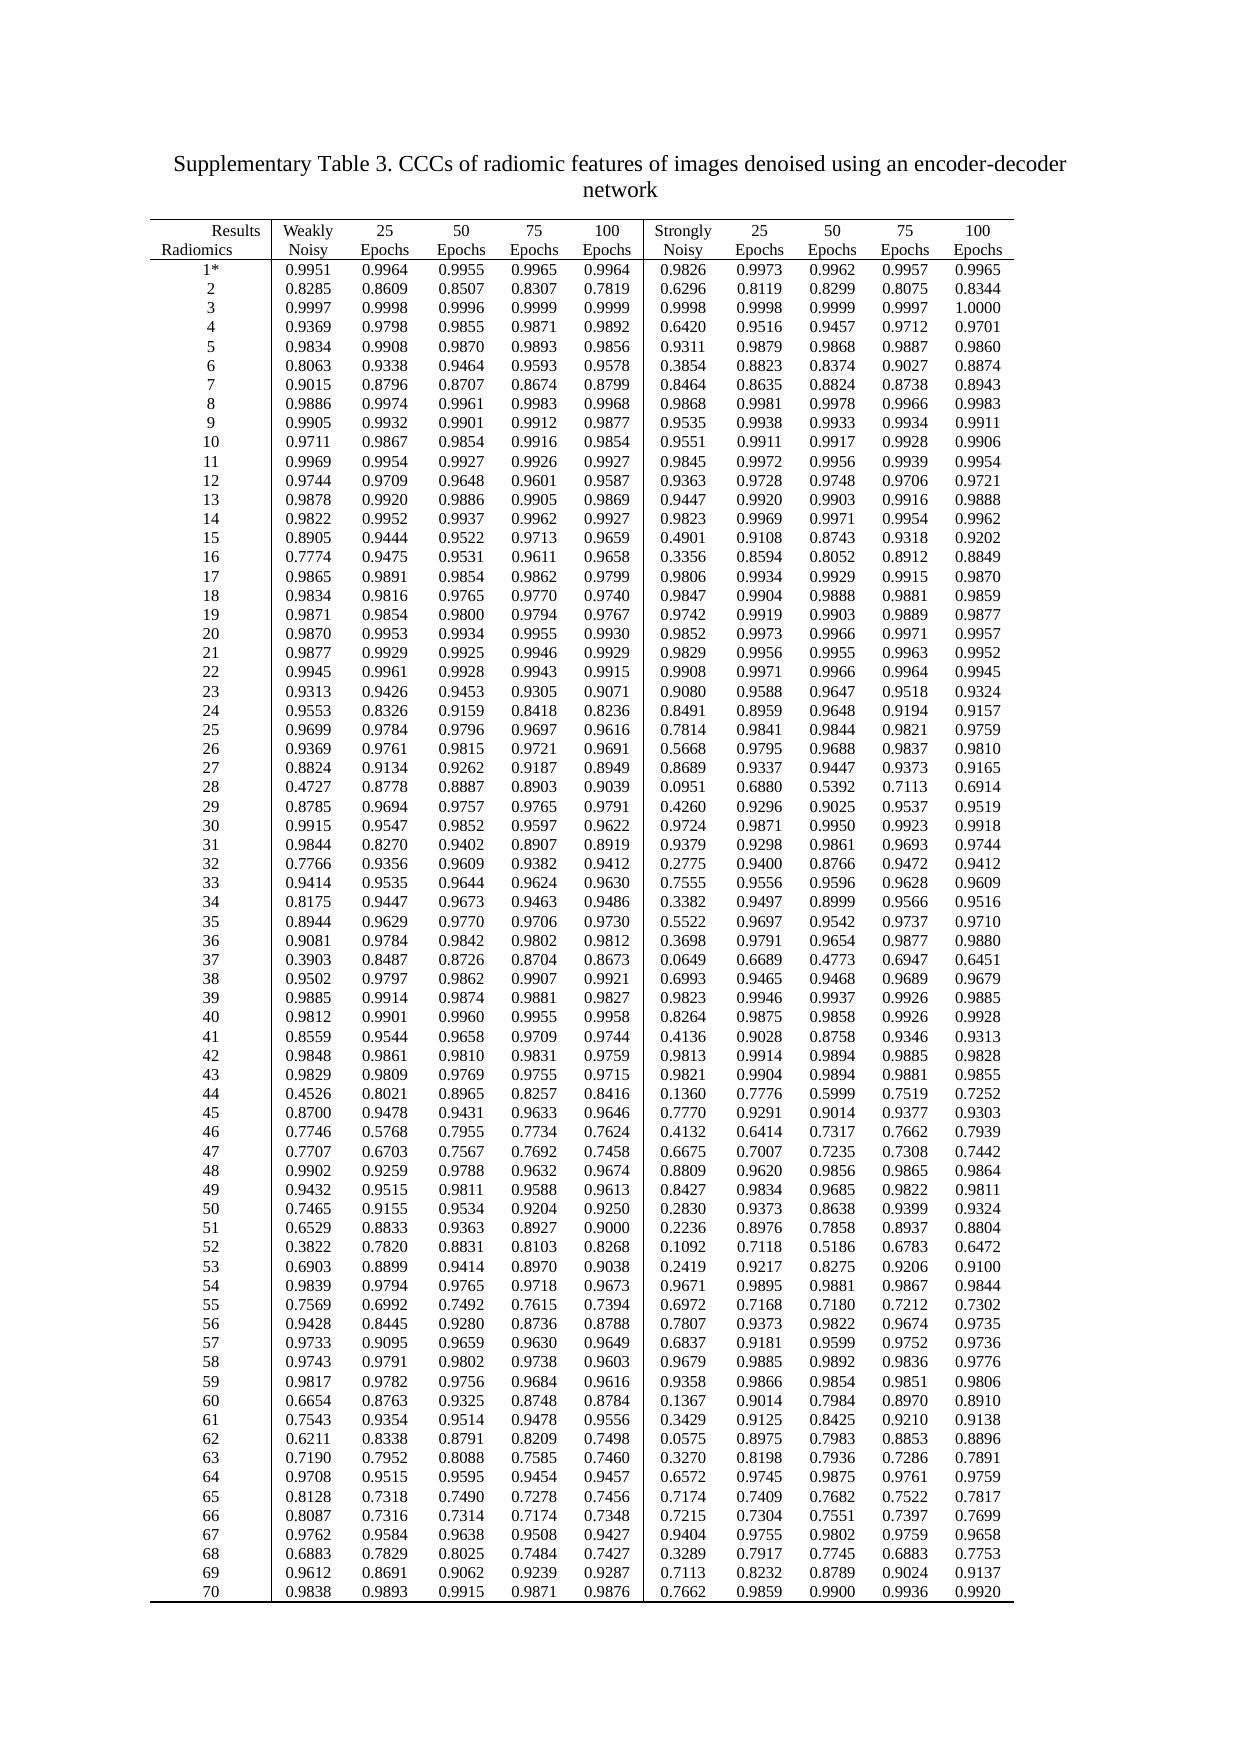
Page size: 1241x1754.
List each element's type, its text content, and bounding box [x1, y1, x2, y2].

table_cell 0.9854 [345, 605, 425, 624]
table_cell 0.9649 [570, 1333, 643, 1352]
table_cell 64 [150, 1467, 271, 1486]
table_cell 0.9852 [425, 816, 497, 835]
table_cell 0.8673 [570, 950, 643, 969]
table_cell 0.9671 [644, 1276, 723, 1295]
table_cell 0.9926 [869, 988, 941, 1007]
table_header 50 Epochs [796, 220, 868, 259]
table_cell 0.9901 [345, 1007, 425, 1026]
table_cell 0.8638 [796, 1199, 868, 1218]
table_cell 0.8052 [796, 547, 868, 566]
table_cell 57 [150, 1333, 271, 1352]
table_cell 0.9895 [723, 1276, 796, 1295]
table_cell 0.9735 [941, 1314, 1014, 1333]
table_cell 0.9715 [570, 1065, 643, 1084]
table_cell 0.8119 [723, 279, 796, 298]
table_cell 0.3854 [644, 356, 723, 375]
table_cell 0.9914 [723, 1046, 796, 1065]
table_cell 0.9095 [345, 1333, 425, 1352]
table_cell 0.9802 [498, 931, 570, 950]
table_cell 0.9782 [345, 1371, 425, 1391]
table_cell 56 [150, 1314, 271, 1333]
table_cell 0.9900 [796, 1582, 868, 1601]
table_cell 0.9842 [425, 931, 497, 950]
table_cell 0.8445 [345, 1314, 425, 1333]
table_header 25 Epochs [723, 220, 796, 259]
table_cell 0.7567 [425, 1141, 497, 1161]
table_cell 46 [150, 1122, 271, 1141]
table_cell 0.9893 [345, 1582, 425, 1601]
table_cell 0.9905 [498, 490, 570, 509]
table_cell 0.7955 [425, 1122, 497, 1141]
table_cell 0.8425 [796, 1410, 868, 1429]
table_cell 0.9612 [272, 1563, 345, 1582]
table_cell 0.9971 [723, 662, 796, 681]
table_cell 0.7699 [941, 1506, 1014, 1525]
table_cell 0.9108 [723, 528, 796, 547]
table_cell 0.9955 [498, 624, 570, 643]
table_cell 0.9971 [869, 624, 941, 643]
table_cell 0.8487 [345, 950, 425, 969]
table_cell 0.9721 [941, 471, 1014, 490]
table_cell 0.9934 [425, 624, 497, 643]
table_cell 0.9377 [869, 1103, 941, 1122]
table_cell 0.9844 [941, 1276, 1014, 1295]
table_cell 0.9733 [272, 1333, 345, 1352]
table_cell 0.9691 [570, 739, 643, 758]
table_cell 0.9881 [796, 1276, 868, 1295]
table_cell 0.9946 [723, 988, 796, 1007]
table_cell 0.9834 [723, 1180, 796, 1199]
table_cell 0.9904 [723, 1065, 796, 1084]
table_cell 0.9946 [498, 643, 570, 662]
table_cell 0.9881 [498, 988, 570, 1007]
table_cell 0.8809 [644, 1161, 723, 1180]
table_cell 43 [150, 1065, 271, 1084]
table_cell 0.9875 [723, 1007, 796, 1026]
table_cell 0.9776 [941, 1352, 1014, 1371]
table_cell 0.9648 [425, 471, 497, 490]
table_cell 0.8075 [869, 279, 941, 298]
table_cell 0.9954 [941, 451, 1014, 471]
table_cell 0.6883 [869, 1544, 941, 1563]
table_cell 0.8299 [796, 279, 868, 298]
table_cell 11 [150, 451, 271, 471]
table_cell 0.9515 [345, 1180, 425, 1199]
table_cell 7 [150, 375, 271, 394]
table_cell 0.9759 [869, 1525, 941, 1544]
table_cell 0.8831 [425, 1237, 497, 1256]
table_cell 0.9906 [941, 432, 1014, 451]
table_cell 0.9601 [498, 471, 570, 490]
table_cell 16 [150, 547, 271, 566]
table_cell 14 [150, 509, 271, 528]
table_cell 6 [150, 356, 271, 375]
table_cell 0.9964 [345, 260, 425, 279]
table_cell 0.9859 [723, 1582, 796, 1601]
table_cell 0.8758 [796, 1026, 868, 1046]
table_cell 0.9679 [941, 969, 1014, 988]
table_cell 68 [150, 1544, 271, 1563]
table_cell 0.9770 [498, 586, 570, 605]
table_cell 0.9025 [796, 796, 868, 816]
table_cell 0.9736 [941, 1333, 1014, 1352]
table_cell 0.9744 [272, 471, 345, 490]
table_cell 25 [150, 720, 271, 739]
table_cell 0.5999 [796, 1084, 868, 1103]
table_cell 0.7456 [570, 1486, 643, 1506]
table_cell 0.9945 [272, 662, 345, 681]
table_cell 0.8833 [345, 1218, 425, 1237]
table_cell 0.9502 [272, 969, 345, 988]
table_cell 0.7492 [425, 1295, 497, 1314]
table_cell 0.8896 [941, 1429, 1014, 1448]
table_cell 0.8823 [723, 356, 796, 375]
table_cell 0.9701 [941, 317, 1014, 336]
table_cell 0.6947 [869, 950, 941, 969]
table_cell 0.9324 [941, 681, 1014, 701]
table_cell 0.8491 [644, 701, 723, 720]
table_cell 0.8965 [425, 1084, 497, 1103]
table_cell 0.9881 [869, 586, 941, 605]
table_cell 0.9616 [570, 720, 643, 739]
table_cell 0.4136 [644, 1026, 723, 1046]
table_cell 0.9478 [345, 1103, 425, 1122]
table_cell 2 [150, 279, 271, 298]
table_cell 0.9983 [498, 394, 570, 413]
table_header Results Radiomics [150, 220, 271, 259]
table_cell 0.7427 [570, 1544, 643, 1563]
table_cell 53 [150, 1256, 271, 1276]
table_cell 0.9974 [345, 394, 425, 413]
table_cell 0.9933 [796, 413, 868, 432]
table_cell 0.9885 [869, 1046, 941, 1065]
table_cell 4 [150, 317, 271, 336]
table_cell 0.7252 [941, 1084, 1014, 1103]
table_cell 0.9817 [272, 1371, 345, 1391]
table_cell 0.9962 [498, 509, 570, 528]
table_cell 0.9515 [345, 1467, 425, 1486]
table_cell 0.9823 [644, 509, 723, 528]
table_cell 0.9431 [425, 1103, 497, 1122]
table_cell 0.9955 [498, 1007, 570, 1026]
table_cell 0.7490 [425, 1486, 497, 1506]
table_cell 0.9404 [644, 1525, 723, 1544]
table_cell 0.9737 [869, 911, 941, 931]
table_cell 0.8307 [498, 279, 570, 298]
table_cell 0.9888 [796, 586, 868, 605]
table_cell 0.8943 [941, 375, 1014, 394]
table_cell 0.8824 [272, 758, 345, 777]
table_cell 0.8738 [869, 375, 941, 394]
table_cell 0.7212 [869, 1295, 941, 1314]
table_cell 0.8691 [345, 1563, 425, 1582]
table_cell 0.9382 [498, 854, 570, 873]
table_cell 0.8853 [869, 1429, 941, 1448]
table_cell 0.7917 [723, 1544, 796, 1563]
table_cell 0.9889 [869, 605, 941, 624]
table_cell 0.9978 [796, 394, 868, 413]
table_cell 0.9472 [869, 854, 941, 873]
table_cell 49 [150, 1180, 271, 1199]
table_cell 0.9998 [345, 298, 425, 317]
table_cell 0.9844 [272, 835, 345, 854]
table_cell 0.9426 [345, 681, 425, 701]
table_cell 58 [150, 1352, 271, 1371]
table_cell 0.9926 [498, 451, 570, 471]
table_cell 0.9027 [869, 356, 941, 375]
table_cell 0.9964 [570, 260, 643, 279]
table_cell 0.8970 [869, 1391, 941, 1410]
table_cell 0.9856 [796, 1161, 868, 1180]
table_cell 0.9854 [425, 432, 497, 451]
table_cell 0.9894 [796, 1046, 868, 1065]
table_cell 0.9081 [272, 931, 345, 950]
table_cell 0.9447 [796, 758, 868, 777]
table_cell 0.9551 [644, 432, 723, 451]
table_cell 0.9915 [869, 566, 941, 586]
table_cell 0.9829 [272, 1065, 345, 1084]
table_cell 0.9658 [425, 1026, 497, 1046]
table_cell 0.7770 [644, 1103, 723, 1122]
table_cell 50 [150, 1199, 271, 1218]
table_cell 0.9588 [723, 681, 796, 701]
table_cell 0.9718 [498, 1276, 570, 1295]
table_cell 0.7460 [570, 1448, 643, 1467]
table_cell 0.9888 [941, 490, 1014, 509]
table_cell 0.9937 [796, 988, 868, 1007]
table_cell 0.7394 [570, 1295, 643, 1314]
table_header 50 Epochs [425, 220, 497, 259]
table_cell 0.9588 [498, 1180, 570, 1199]
table_cell 0.9854 [570, 432, 643, 451]
table_cell 0.9915 [570, 662, 643, 681]
table_cell 0.9903 [796, 490, 868, 509]
table_cell 0.9157 [941, 701, 1014, 720]
table_cell 0.8743 [796, 528, 868, 547]
table_cell 0.9831 [498, 1046, 570, 1065]
table_cell 0.9973 [723, 260, 796, 279]
table_cell 0.9920 [345, 490, 425, 509]
table_cell 0.8344 [941, 279, 1014, 298]
table_cell 0.9730 [570, 911, 643, 931]
table_cell 0.9597 [498, 816, 570, 835]
table_cell 0.9981 [723, 394, 796, 413]
table_cell 0.9845 [644, 451, 723, 471]
table_cell 0.9673 [425, 892, 497, 911]
table_cell 0.8944 [272, 911, 345, 931]
table_cell 0.9542 [796, 911, 868, 931]
table_cell 0.9957 [869, 260, 941, 279]
table_cell 0.9761 [345, 739, 425, 758]
table_cell 0.9902 [272, 1161, 345, 1180]
table_cell 0.9632 [498, 1161, 570, 1180]
table_cell 0.6654 [272, 1391, 345, 1410]
table_cell 0.9901 [425, 413, 497, 432]
table_cell 0.9862 [498, 566, 570, 586]
table_cell 0.9744 [570, 1026, 643, 1046]
table_cell 0.8736 [498, 1314, 570, 1333]
table_cell 0.7316 [345, 1506, 425, 1525]
table_cell 0.9457 [570, 1467, 643, 1486]
table_cell 0.9918 [941, 816, 1014, 835]
table_cell 0.9358 [644, 1371, 723, 1391]
table_cell 0.7858 [796, 1218, 868, 1237]
table_cell 0.7180 [796, 1295, 868, 1314]
table_cell 0.9926 [869, 1007, 941, 1026]
table_cell 9 [150, 413, 271, 432]
table_cell 0.1092 [644, 1237, 723, 1256]
table_cell 5 [150, 336, 271, 356]
table_cell 0.7984 [796, 1391, 868, 1410]
table_cell 0.8268 [570, 1237, 643, 1256]
table_header 75 Epochs [869, 220, 941, 259]
table_cell 0.9886 [425, 490, 497, 509]
table_cell 0.9706 [869, 471, 941, 490]
table_cell 0.9934 [869, 413, 941, 432]
table_cell 0.9630 [570, 873, 643, 892]
table_cell 0.9697 [723, 911, 796, 931]
table_cell 0.9893 [498, 336, 570, 356]
table_cell 0.9955 [425, 260, 497, 279]
table_cell 0.9938 [723, 413, 796, 432]
table_cell 0.9969 [272, 451, 345, 471]
table_cell 0.8416 [570, 1084, 643, 1103]
table_cell 0.7519 [869, 1084, 941, 1103]
table_cell 0.7409 [723, 1486, 796, 1506]
table_cell 0.9929 [570, 643, 643, 662]
table_cell 0.8257 [498, 1084, 570, 1103]
table_cell 0.9867 [345, 432, 425, 451]
table_cell 0.7745 [796, 1544, 868, 1563]
table_cell 0.9535 [644, 413, 723, 432]
table_cell 0.9318 [869, 528, 941, 547]
table_cell 0.9239 [498, 1563, 570, 1582]
table_cell 0.9373 [869, 758, 941, 777]
table_cell 0.9908 [644, 662, 723, 681]
table_cell 0.8919 [570, 835, 643, 854]
table_cell 0.9812 [272, 1007, 345, 1026]
table_cell 0.9862 [425, 969, 497, 988]
table_cell 0.9827 [570, 988, 643, 1007]
table_cell 0.9794 [345, 1276, 425, 1295]
table_cell 0.7817 [941, 1486, 1014, 1506]
table_cell 32 [150, 854, 271, 873]
table_cell 0.9595 [425, 1467, 497, 1486]
table_cell 0.9877 [941, 605, 1014, 624]
table_cell 0.9930 [570, 624, 643, 643]
table_header 100 Epochs [570, 220, 643, 259]
table_cell 0.8270 [345, 835, 425, 854]
table_cell 0.9929 [345, 643, 425, 662]
table_cell 0.6783 [869, 1237, 941, 1256]
table_cell 0.7774 [272, 547, 345, 566]
table_cell 0.9311 [644, 336, 723, 356]
table_cell 0.9887 [869, 336, 941, 356]
table_cell 0.8707 [425, 375, 497, 394]
table_cell 0.7397 [869, 1506, 941, 1525]
table_cell 0.7278 [498, 1486, 570, 1506]
table_cell 0.9038 [570, 1256, 643, 1276]
table_cell 0.9903 [796, 605, 868, 624]
table_cell 0.9000 [570, 1218, 643, 1237]
table_cell 0.9400 [723, 854, 796, 873]
table_cell 0.9921 [570, 969, 643, 988]
table_cell 0.9688 [796, 739, 868, 758]
table_cell 0.5392 [796, 777, 868, 796]
table_cell 0.9952 [941, 643, 1014, 662]
table_cell 0.8609 [345, 279, 425, 298]
table_cell 0.9868 [796, 336, 868, 356]
table_cell 0.9620 [723, 1161, 796, 1180]
table_cell 0.9965 [498, 260, 570, 279]
table_cell 0.9100 [941, 1256, 1014, 1276]
table_cell 0.9822 [796, 1314, 868, 1333]
table_cell 0.9964 [869, 662, 941, 681]
table_cell 0.8338 [345, 1429, 425, 1448]
table_cell 0.9855 [425, 317, 497, 336]
table_cell 66 [150, 1506, 271, 1525]
table_cell 0.9363 [425, 1218, 497, 1237]
table_cell 0.9553 [272, 701, 345, 720]
table_cell 0.9447 [345, 892, 425, 911]
table_cell 0.9969 [723, 509, 796, 528]
table_cell 0.6837 [644, 1333, 723, 1352]
table_cell 0.9206 [869, 1256, 941, 1276]
table_cell 0.9743 [272, 1352, 345, 1371]
table_cell 0.7286 [869, 1448, 941, 1467]
table_cell 0.9795 [723, 739, 796, 758]
table_cell 0.9015 [272, 375, 345, 394]
table_cell 0.8959 [723, 701, 796, 720]
table_cell 0.9305 [498, 681, 570, 701]
table_cell 0.9844 [796, 720, 868, 739]
table_cell 0.9925 [425, 643, 497, 662]
table_cell 0.3822 [272, 1237, 345, 1256]
table_cell 0.7585 [498, 1448, 570, 1467]
table_cell 0.9414 [425, 1256, 497, 1276]
table_cell 0.9709 [345, 471, 425, 490]
table_cell 0.9062 [425, 1563, 497, 1582]
table_cell 0.7522 [869, 1486, 941, 1506]
table_cell 0.9939 [869, 451, 941, 471]
table_cell 51 [150, 1218, 271, 1237]
table_cell 0.9874 [425, 988, 497, 1007]
table_cell 0.9839 [272, 1276, 345, 1295]
table_cell 0.9865 [272, 566, 345, 586]
table_cell 13 [150, 490, 271, 509]
table_cell 0.9337 [723, 758, 796, 777]
table_cell 0.9709 [498, 1026, 570, 1046]
table_cell 0.8970 [498, 1256, 570, 1276]
table_cell 0.9854 [425, 566, 497, 586]
table_cell 0.9514 [425, 1410, 497, 1429]
table_cell 0.9566 [869, 892, 941, 911]
table_cell 0.9712 [869, 317, 941, 336]
table_cell 0.8788 [570, 1314, 643, 1333]
table_cell 0.7168 [723, 1295, 796, 1314]
table_cell 0.9957 [941, 624, 1014, 643]
table_cell 0.9867 [869, 1276, 941, 1295]
table_cell 0.9847 [644, 586, 723, 605]
table_cell 0.6689 [723, 950, 796, 969]
table_cell 0.9014 [796, 1103, 868, 1122]
table_cell 0.7465 [272, 1199, 345, 1218]
table_cell 0.9593 [498, 356, 570, 375]
table_cell 0.6880 [723, 777, 796, 796]
table_cell 33 [150, 873, 271, 892]
table_cell 0.9920 [941, 1582, 1014, 1601]
table_cell 0.9755 [498, 1065, 570, 1084]
table_cell 0.9999 [570, 298, 643, 317]
table_cell 0.7766 [272, 854, 345, 873]
table_cell 0.8674 [498, 375, 570, 394]
table_cell 0.9800 [425, 605, 497, 624]
table_cell 59 [150, 1371, 271, 1391]
table_cell 0.8232 [723, 1563, 796, 1582]
table_cell 0.9373 [723, 1199, 796, 1218]
table_cell 0.8975 [723, 1429, 796, 1448]
table_cell 0.9870 [272, 624, 345, 643]
table_cell 0.9920 [723, 490, 796, 509]
table_cell 0.9927 [425, 451, 497, 471]
table_cell 0.9080 [644, 681, 723, 701]
table_cell 0.9919 [723, 605, 796, 624]
table_cell 0.7543 [272, 1410, 345, 1429]
table_cell 0.9291 [723, 1103, 796, 1122]
table_cell 0.7936 [796, 1448, 868, 1467]
table_cell 0.9210 [869, 1410, 941, 1429]
table_cell 0.7753 [941, 1544, 1014, 1563]
table_cell 0.9522 [425, 528, 497, 547]
table_cell 0.9630 [498, 1333, 570, 1352]
table_cell 0.8791 [425, 1429, 497, 1448]
table_cell 0.0951 [644, 777, 723, 796]
table_cell 0.1367 [644, 1391, 723, 1410]
table_cell 0.9587 [570, 471, 643, 490]
table_cell 0.7662 [869, 1122, 941, 1141]
table_cell 0.9684 [498, 1371, 570, 1391]
table_cell 0.9929 [796, 566, 868, 586]
table_cell 0.9945 [941, 662, 1014, 681]
table_cell 0.9369 [272, 317, 345, 336]
table_cell 0.9802 [425, 1352, 497, 1371]
table_cell 0.7314 [425, 1506, 497, 1525]
table_cell 0.9313 [272, 681, 345, 701]
table_cell 0.9518 [869, 681, 941, 701]
table_cell 0.9516 [941, 892, 1014, 911]
table_cell 0.9762 [272, 1525, 345, 1544]
table_cell 8 [150, 394, 271, 413]
table_cell 69 [150, 1563, 271, 1582]
table_cell 0.9444 [345, 528, 425, 547]
table_cell 28 [150, 777, 271, 796]
table_cell 0.9402 [425, 835, 497, 854]
table_cell 0.9966 [796, 624, 868, 643]
table_cell 0.9354 [345, 1410, 425, 1429]
table_cell 0.9028 [723, 1026, 796, 1046]
table_cell 0.9658 [570, 547, 643, 566]
table_cell 0.8785 [272, 796, 345, 816]
table_cell 0.8704 [498, 950, 570, 969]
table_cell 0.9765 [425, 1276, 497, 1295]
table_cell 0.3382 [644, 892, 723, 911]
table_cell 0.6472 [941, 1237, 1014, 1256]
table_cell 0.9848 [272, 1046, 345, 1065]
table_cell 0.6972 [644, 1295, 723, 1314]
table_cell 0.9648 [796, 701, 868, 720]
table_cell 0.9756 [425, 1371, 497, 1391]
table_cell 44 [150, 1084, 271, 1103]
table_cell 0.9204 [498, 1199, 570, 1218]
table_cell 0.9134 [345, 758, 425, 777]
table_cell 0.9369 [272, 739, 345, 758]
table_cell 0.9784 [345, 931, 425, 950]
table_cell 0.9936 [869, 1582, 941, 1601]
table_cell 0.9794 [498, 605, 570, 624]
table_cell 0.8464 [644, 375, 723, 394]
table_cell 0.4526 [272, 1084, 345, 1103]
table_cell 0.9997 [272, 298, 345, 317]
table_cell 0.8427 [644, 1180, 723, 1199]
table_cell 0.9706 [498, 911, 570, 931]
table_cell 0.9952 [345, 509, 425, 528]
table_cell 0.9713 [498, 528, 570, 547]
table_cell 0.9841 [723, 720, 796, 739]
table_cell 3 [150, 298, 271, 317]
table_cell 0.8766 [796, 854, 868, 873]
table_cell 0.9870 [941, 566, 1014, 586]
table_cell 0.9829 [644, 643, 723, 662]
table_cell 0.9851 [869, 1371, 941, 1391]
table_cell 0.9916 [498, 432, 570, 451]
table_cell 0.9828 [941, 1046, 1014, 1065]
table_cell 0.9535 [345, 873, 425, 892]
table_cell 0.7682 [796, 1486, 868, 1506]
table_cell 0.9457 [796, 317, 868, 336]
table_cell 0.7939 [941, 1122, 1014, 1141]
table_cell 29 [150, 796, 271, 816]
table_cell 0.9822 [869, 1180, 941, 1199]
table_cell 0.7174 [644, 1486, 723, 1506]
table_cell 0.9159 [425, 701, 497, 720]
table_cell 27 [150, 758, 271, 777]
table_cell 0.8849 [941, 547, 1014, 566]
table_cell 0.9325 [425, 1391, 497, 1410]
table_cell 0.9187 [498, 758, 570, 777]
table_cell 0.9697 [498, 720, 570, 739]
table_cell 0.9968 [570, 394, 643, 413]
table_cell 0.9881 [869, 1065, 941, 1084]
table_cell 0.9338 [345, 356, 425, 375]
table_cell 0.9373 [723, 1314, 796, 1333]
table_cell 0.9611 [498, 547, 570, 566]
table_cell 0.9296 [723, 796, 796, 816]
table_cell 0.9950 [796, 816, 868, 835]
table_cell 0.0649 [644, 950, 723, 969]
table_cell 0.9826 [644, 260, 723, 279]
table_cell 20 [150, 624, 271, 643]
table_cell 0.9693 [869, 835, 941, 854]
table_cell 52 [150, 1237, 271, 1256]
table_cell 0.7551 [796, 1506, 868, 1525]
table_cell 0.9912 [498, 413, 570, 432]
table_cell 0.7442 [941, 1141, 1014, 1161]
table_cell 41 [150, 1026, 271, 1046]
table_cell 0.9907 [498, 969, 570, 988]
table_cell 0.4132 [644, 1122, 723, 1141]
table_cell 0.9757 [425, 796, 497, 816]
table_cell 0.9928 [869, 432, 941, 451]
table_cell 0.9960 [425, 1007, 497, 1026]
table_cell 0.9928 [941, 1007, 1014, 1026]
table_cell 34 [150, 892, 271, 911]
table_cell 0.9609 [941, 873, 1014, 892]
table_cell 0.9834 [272, 586, 345, 605]
table_cell 0.9877 [272, 643, 345, 662]
table_cell 0.9659 [570, 528, 643, 547]
table_cell 0.9866 [723, 1371, 796, 1391]
table_cell 0.4727 [272, 777, 345, 796]
table_cell 0.9956 [723, 643, 796, 662]
table_header 75 Epochs [498, 220, 570, 259]
table_cell 0.8763 [345, 1391, 425, 1410]
table_cell 0.7007 [723, 1141, 796, 1161]
table_cell 0.9791 [570, 796, 643, 816]
table_cell 10 [150, 432, 271, 451]
table_cell 0.9875 [796, 1467, 868, 1486]
table_cell 61 [150, 1410, 271, 1429]
table_cell 0.9658 [941, 1525, 1014, 1544]
table_cell 0.9287 [570, 1563, 643, 1582]
table_cell 0.9689 [869, 969, 941, 988]
table_cell 0.9447 [644, 490, 723, 509]
table_cell 0.8907 [498, 835, 570, 854]
table_cell 0.9855 [941, 1065, 1014, 1084]
table_cell 0.9917 [796, 432, 868, 451]
table_cell 0.9217 [723, 1256, 796, 1276]
table_cell 0.9927 [570, 451, 643, 471]
table_cell 0.9603 [570, 1352, 643, 1371]
table_cell 38 [150, 969, 271, 988]
table_cell 0.9811 [425, 1180, 497, 1199]
table_cell 0.7174 [498, 1506, 570, 1525]
table_cell 0.8326 [345, 701, 425, 720]
table_cell 0.7829 [345, 1544, 425, 1563]
table_cell 0.9596 [796, 873, 868, 892]
table_cell 0.6914 [941, 777, 1014, 796]
table_cell 0.9194 [869, 701, 941, 720]
table_cell 26 [150, 739, 271, 758]
table_cell 0.8063 [272, 356, 345, 375]
table_cell 0.8784 [570, 1391, 643, 1410]
table_cell 0.8021 [345, 1084, 425, 1103]
table_cell 0.5522 [644, 911, 723, 931]
table_cell 0.8874 [941, 356, 1014, 375]
table_cell 0.9250 [570, 1199, 643, 1218]
table_cell 0.9694 [345, 796, 425, 816]
table_cell 0.9784 [345, 720, 425, 739]
table_cell 0.9647 [796, 681, 868, 701]
table_cell 0.9837 [869, 739, 941, 758]
table_cell 0.9728 [723, 471, 796, 490]
table_cell 0.7734 [498, 1122, 570, 1141]
table_cell 0.8594 [723, 547, 796, 566]
table_cell 0.9454 [498, 1467, 570, 1486]
table_cell 37 [150, 950, 271, 969]
table_cell 0.9885 [272, 988, 345, 1007]
table_cell 0.9937 [425, 509, 497, 528]
table_cell 0.7814 [644, 720, 723, 739]
table_cell 0.9537 [869, 796, 941, 816]
table_cell 0.9892 [570, 317, 643, 336]
table_cell 0.8700 [272, 1103, 345, 1122]
table_cell 0.7615 [498, 1295, 570, 1314]
table_cell 0.8025 [425, 1544, 497, 1563]
table_cell 0.9165 [941, 758, 1014, 777]
table_cell 0.8899 [345, 1256, 425, 1276]
table_cell 0.9475 [345, 547, 425, 566]
table_cell 0.9822 [272, 509, 345, 528]
table_cell 0.9877 [869, 931, 941, 950]
table_cell 40 [150, 1007, 271, 1026]
table_header Strongly Noisy [644, 220, 723, 259]
table_cell 0.9999 [498, 298, 570, 317]
table_cell 0.9711 [272, 432, 345, 451]
table_cell 0.5186 [796, 1237, 868, 1256]
table_cell 0.9997 [869, 298, 941, 317]
table_cell 0.9854 [796, 1371, 868, 1391]
table_cell 18 [150, 586, 271, 605]
table_cell 39 [150, 988, 271, 1007]
table_cell 70 [150, 1582, 271, 1601]
table_cell 0.9876 [570, 1582, 643, 1601]
table_cell 0.9879 [723, 336, 796, 356]
table_cell 0.6296 [644, 279, 723, 298]
table_cell 54 [150, 1276, 271, 1295]
table_cell 0.9894 [796, 1065, 868, 1084]
table_cell 0.8726 [425, 950, 497, 969]
table_cell 0.9024 [869, 1563, 941, 1582]
table_cell 0.8264 [644, 1007, 723, 1026]
table_cell 0.9613 [570, 1180, 643, 1199]
table_cell 0.4773 [796, 950, 868, 969]
table_cell 0.8418 [498, 701, 570, 720]
table_cell 0.7555 [644, 873, 723, 892]
table_cell 0.9963 [869, 643, 941, 662]
table_cell 0.9464 [425, 356, 497, 375]
table_cell 0.8937 [869, 1218, 941, 1237]
table_cell 0.8198 [723, 1448, 796, 1467]
table_cell 0.9823 [644, 988, 723, 1007]
table_cell 0.9531 [425, 547, 497, 566]
table_cell 0.7776 [723, 1084, 796, 1103]
table_cell 0.9685 [796, 1180, 868, 1199]
table_cell 0.9759 [941, 1467, 1014, 1486]
table_cell 0.9767 [570, 605, 643, 624]
table_cell 0.9202 [941, 528, 1014, 547]
table_cell 45 [150, 1103, 271, 1122]
table_cell 0.9414 [272, 873, 345, 892]
table_cell 0.9908 [345, 336, 425, 356]
table_cell 0.3903 [272, 950, 345, 969]
table_cell 0.8789 [796, 1563, 868, 1582]
table_cell 0.9868 [644, 394, 723, 413]
table_cell 0.9955 [796, 643, 868, 662]
table_cell 0.7692 [498, 1141, 570, 1161]
table_cell 0.9465 [723, 969, 796, 988]
table_cell 0.9809 [345, 1065, 425, 1084]
table_cell 0.8087 [272, 1506, 345, 1525]
table_cell 0.9798 [345, 317, 425, 336]
table_cell 0.8824 [796, 375, 868, 394]
table_cell 0.9905 [272, 413, 345, 432]
table_cell 0.9885 [723, 1352, 796, 1371]
table_cell 0.9356 [345, 854, 425, 873]
table_cell 0.9880 [941, 931, 1014, 950]
table_cell 63 [150, 1448, 271, 1467]
table_cell 19 [150, 605, 271, 624]
table_cell 0.8635 [723, 375, 796, 394]
table_cell 0.9674 [869, 1314, 941, 1333]
table_cell 0.8949 [570, 758, 643, 777]
table_cell 0.9765 [425, 586, 497, 605]
table_cell 0.7308 [869, 1141, 941, 1161]
table_cell 0.9958 [570, 1007, 643, 1026]
table_cell 0.9765 [498, 796, 570, 816]
table_cell 0.9039 [570, 777, 643, 796]
table_cell 0.9816 [345, 586, 425, 605]
table_cell 48 [150, 1161, 271, 1180]
table_cell 0.9966 [796, 662, 868, 681]
table_cell 0.9892 [796, 1352, 868, 1371]
table_cell 0.7983 [796, 1429, 868, 1448]
table_cell 0.3289 [644, 1544, 723, 1563]
table_cell 0.2775 [644, 854, 723, 873]
table_cell 0.9547 [345, 816, 425, 835]
table_cell 0.9810 [941, 739, 1014, 758]
table_cell 0.8103 [498, 1237, 570, 1256]
table_cell 0.3356 [644, 547, 723, 566]
table_cell 0.9852 [644, 624, 723, 643]
table_cell 0.9463 [498, 892, 570, 911]
table_cell 0.7118 [723, 1237, 796, 1256]
table_cell 0.9961 [345, 662, 425, 681]
table_cell 0.6903 [272, 1256, 345, 1276]
table_cell 0.9916 [869, 490, 941, 509]
table_cell 0.9638 [425, 1525, 497, 1544]
table_cell 0.9516 [723, 317, 796, 336]
table_cell 0.7707 [272, 1141, 345, 1161]
table_cell 0.9871 [498, 1582, 570, 1601]
table_cell 0.9556 [723, 873, 796, 892]
table_cell 0.6414 [723, 1122, 796, 1141]
table_cell 0.9810 [425, 1046, 497, 1065]
table_cell 0.6883 [272, 1544, 345, 1563]
table_cell 0.9972 [723, 451, 796, 471]
table_cell 0.9951 [272, 260, 345, 279]
table_cell 0.9628 [869, 873, 941, 892]
table_cell 0.9962 [796, 260, 868, 279]
table_cell 0.9928 [425, 662, 497, 681]
table_cell 0.9799 [570, 566, 643, 586]
table_cell 0.9761 [869, 1467, 941, 1486]
table_header 100 Epochs [941, 220, 1014, 259]
table_cell 0.9544 [345, 1026, 425, 1046]
table_cell 0.9998 [723, 298, 796, 317]
table_cell 0.9138 [941, 1410, 1014, 1429]
table_cell 0.9759 [941, 720, 1014, 739]
table_cell 0.7348 [570, 1506, 643, 1525]
table_cell 0.9363 [644, 471, 723, 490]
table_cell 0.9834 [272, 336, 345, 356]
table_cell 0.5768 [345, 1122, 425, 1141]
table_cell 0.8507 [425, 279, 497, 298]
table_cell 0.9966 [869, 394, 941, 413]
table_cell 0.9973 [723, 624, 796, 643]
table_cell 1.0000 [941, 298, 1014, 317]
table_cell 0.7302 [941, 1295, 1014, 1314]
table_cell 21 [150, 643, 271, 662]
table_cell 0.9891 [345, 566, 425, 586]
table_cell 0.7317 [796, 1122, 868, 1141]
table_cell 0.9791 [345, 1352, 425, 1371]
table_cell 24 [150, 701, 271, 720]
table_cell 0.9815 [425, 739, 497, 758]
table_cell 0.9633 [498, 1103, 570, 1122]
table_cell 0.9578 [570, 356, 643, 375]
table_cell 1* [150, 260, 271, 279]
table_cell 22 [150, 662, 271, 681]
table_cell 0.6993 [644, 969, 723, 988]
table_header Weakly Noisy [272, 220, 345, 259]
table_cell 0.9885 [941, 988, 1014, 1007]
table_cell 0.9432 [272, 1180, 345, 1199]
table_cell 0.9954 [345, 451, 425, 471]
table_cell 0.7113 [644, 1563, 723, 1582]
table_cell 0.9303 [941, 1103, 1014, 1122]
table_cell 0.9856 [570, 336, 643, 356]
table_cell 0.9428 [272, 1314, 345, 1333]
table_cell 0.9911 [723, 432, 796, 451]
table_cell 0.6451 [941, 950, 1014, 969]
table_cell 0.7820 [345, 1237, 425, 1256]
table_cell 0.7807 [644, 1314, 723, 1333]
table_cell 0.9748 [796, 471, 868, 490]
table_cell 0.9865 [869, 1161, 941, 1180]
table_cell 0.8905 [272, 528, 345, 547]
table_cell 0.9486 [570, 892, 643, 911]
table_cell 0.3270 [644, 1448, 723, 1467]
table_cell 17 [150, 566, 271, 586]
table_cell 0.8778 [345, 777, 425, 796]
table_cell 0.6675 [644, 1141, 723, 1161]
table_cell 0.9996 [425, 298, 497, 317]
table_cell 0.7746 [272, 1122, 345, 1141]
table_cell 0.9740 [570, 586, 643, 605]
table_cell 0.9710 [941, 911, 1014, 931]
table_cell 0.8236 [570, 701, 643, 720]
table_cell 0.9878 [272, 490, 345, 509]
table_cell 0.9806 [644, 566, 723, 586]
table_cell 0.9014 [723, 1391, 796, 1410]
table_cell 47 [150, 1141, 271, 1161]
table_cell 0.9599 [796, 1333, 868, 1352]
table_cell 0.7662 [644, 1582, 723, 1601]
table_cell 0.9262 [425, 758, 497, 777]
table_cell 0.9934 [723, 566, 796, 586]
table_cell 0.9497 [723, 892, 796, 911]
table_cell 0.9721 [498, 739, 570, 758]
table_cell 0.9965 [941, 260, 1014, 279]
table_cell 0.8796 [345, 375, 425, 394]
table_cell 0.3698 [644, 931, 723, 950]
table_cell 0.9770 [425, 911, 497, 931]
table_cell 0.9629 [345, 911, 425, 931]
table_cell 0.4901 [644, 528, 723, 547]
table_cell 0.9699 [272, 720, 345, 739]
text Supplementary Table 3. CCCs of radiomic features of images denoised using an encoder-decoder network [150, 150, 1090, 203]
table_cell 0.9622 [570, 816, 643, 835]
table_cell 0.9298 [723, 835, 796, 854]
table_cell 0.9869 [570, 490, 643, 509]
table_cell 0.6420 [644, 317, 723, 336]
table_cell 23 [150, 681, 271, 701]
table_cell 0.9886 [272, 394, 345, 413]
table_cell 0.7458 [570, 1141, 643, 1161]
table_cell 0.7113 [869, 777, 941, 796]
table_cell 0.8285 [272, 279, 345, 298]
table_header 25 Epochs [345, 220, 425, 259]
table_cell 0.9427 [570, 1525, 643, 1544]
table_cell 12 [150, 471, 271, 490]
table_cell 0.9806 [941, 1371, 1014, 1391]
table_cell 0.9864 [941, 1161, 1014, 1180]
table_cell 0.9791 [723, 931, 796, 950]
table_cell 0.9755 [723, 1525, 796, 1544]
table_cell 0.7215 [644, 1506, 723, 1525]
table_cell 0.9998 [644, 298, 723, 317]
table_cell 0.6572 [644, 1467, 723, 1486]
table_cell 0.9859 [941, 586, 1014, 605]
table_cell 0.6703 [345, 1141, 425, 1161]
table_cell 0.9534 [425, 1199, 497, 1218]
table_cell 0.9956 [796, 451, 868, 471]
table_cell 15 [150, 528, 271, 547]
table_cell 0.8912 [869, 547, 941, 566]
table_cell 0.9802 [796, 1525, 868, 1544]
table_cell 0.9877 [570, 413, 643, 432]
table_cell 0.8804 [941, 1218, 1014, 1237]
table_cell 0.9812 [570, 931, 643, 950]
table_cell 0.9943 [498, 662, 570, 681]
table_cell 0.9644 [425, 873, 497, 892]
table_cell 0.7624 [570, 1122, 643, 1141]
table_cell 0.2236 [644, 1218, 723, 1237]
table_cell 0.9796 [425, 720, 497, 739]
table_cell 0.9838 [272, 1582, 345, 1601]
table_cell 0.9759 [570, 1046, 643, 1065]
table_cell 0.9584 [345, 1525, 425, 1544]
table_cell 0.9155 [345, 1199, 425, 1218]
table_cell 0.9744 [941, 835, 1014, 854]
table_cell 0.9983 [941, 394, 1014, 413]
table_cell 0.9478 [498, 1410, 570, 1429]
table_cell 0.9932 [345, 413, 425, 432]
table_cell 0.9915 [425, 1582, 497, 1601]
table_cell 0.9624 [498, 873, 570, 892]
table_cell 0.9519 [941, 796, 1014, 816]
table_cell 0.7190 [272, 1448, 345, 1467]
table_cell 0.9870 [425, 336, 497, 356]
table_cell 0.9412 [570, 854, 643, 873]
table_cell 0.9999 [796, 298, 868, 317]
table_cell 0.9860 [941, 336, 1014, 356]
table_cell 0.9673 [570, 1276, 643, 1295]
table_cell 65 [150, 1486, 271, 1506]
table_cell 60 [150, 1391, 271, 1410]
table_cell 0.6992 [345, 1295, 425, 1314]
table_cell 0.9280 [425, 1314, 497, 1333]
table_cell 0.7819 [570, 279, 643, 298]
table_cell 0.9961 [425, 394, 497, 413]
table_cell 0.9836 [869, 1352, 941, 1371]
table_cell 0.9379 [644, 835, 723, 854]
table_cell 55 [150, 1295, 271, 1314]
table_cell 0.9915 [272, 816, 345, 835]
table_cell 0.9412 [941, 854, 1014, 873]
table_cell 0.9468 [796, 969, 868, 988]
table_cell 0.3429 [644, 1410, 723, 1429]
table_cell 0.9125 [723, 1410, 796, 1429]
table_cell 0.8887 [425, 777, 497, 796]
table_cell 0.7891 [941, 1448, 1014, 1467]
table_cell 35 [150, 911, 271, 931]
table_cell 0.9788 [425, 1161, 497, 1180]
table_cell 42 [150, 1046, 271, 1065]
table_cell 0.7484 [498, 1544, 570, 1563]
table_cell 0.9724 [644, 816, 723, 835]
table_cell 0.7318 [345, 1486, 425, 1506]
table_cell 0.7569 [272, 1295, 345, 1314]
table_cell 0.9971 [796, 509, 868, 528]
table_cell 62 [150, 1429, 271, 1448]
table_cell 36 [150, 931, 271, 950]
table_cell 0.9953 [345, 624, 425, 643]
table_cell 0.8976 [723, 1218, 796, 1237]
table_cell 0.9745 [723, 1467, 796, 1486]
table_cell 0.0575 [644, 1429, 723, 1448]
table_cell 0.9646 [570, 1103, 643, 1122]
table_cell 0.9861 [345, 1046, 425, 1065]
table_cell 0.2419 [644, 1256, 723, 1276]
table_cell 0.7235 [796, 1141, 868, 1161]
table_cell 0.8748 [498, 1391, 570, 1410]
table_cell 30 [150, 816, 271, 835]
table_cell 0.9911 [941, 413, 1014, 432]
table_cell 0.2830 [644, 1199, 723, 1218]
table_cell 0.9821 [644, 1065, 723, 1084]
table_cell 0.9137 [941, 1563, 1014, 1582]
table_cell 0.9904 [723, 586, 796, 605]
table_cell 0.9858 [796, 1007, 868, 1026]
table_cell 0.8559 [272, 1026, 345, 1046]
table_cell 0.9954 [869, 509, 941, 528]
table_cell 0.8910 [941, 1391, 1014, 1410]
table_cell 0.9679 [644, 1352, 723, 1371]
table_cell 0.9609 [425, 854, 497, 873]
table_cell 0.7304 [723, 1506, 796, 1525]
table_cell 67 [150, 1525, 271, 1544]
table_cell 0.9453 [425, 681, 497, 701]
table_cell 0.9813 [644, 1046, 723, 1065]
table_cell 0.9861 [796, 835, 868, 854]
table_cell 0.7498 [570, 1429, 643, 1448]
table_cell 0.8689 [644, 758, 723, 777]
table_cell 0.8088 [425, 1448, 497, 1467]
table_cell 0.9399 [869, 1199, 941, 1218]
table_cell 0.9508 [498, 1525, 570, 1544]
table_cell 0.9259 [345, 1161, 425, 1180]
table_cell 0.6529 [272, 1218, 345, 1237]
table_cell 0.9313 [941, 1026, 1014, 1046]
table_cell 0.9616 [570, 1371, 643, 1391]
table_cell 0.9708 [272, 1467, 345, 1486]
table_cell 0.9674 [570, 1161, 643, 1180]
table_cell 0.9871 [272, 605, 345, 624]
table_cell 0.9797 [345, 969, 425, 988]
table_cell 0.8175 [272, 892, 345, 911]
table_cell 0.9914 [345, 988, 425, 1007]
table_cell 0.9738 [498, 1352, 570, 1371]
table_cell 0.4260 [644, 796, 723, 816]
table_cell 0.9556 [570, 1410, 643, 1429]
table_cell 0.9659 [425, 1333, 497, 1352]
table_cell 0.8275 [796, 1256, 868, 1276]
table_cell 0.9752 [869, 1333, 941, 1352]
table_cell 0.9962 [941, 509, 1014, 528]
table_cell 0.9923 [869, 816, 941, 835]
table_cell 0.7952 [345, 1448, 425, 1467]
table_cell 0.9871 [498, 317, 570, 336]
table_cell 0.8927 [498, 1218, 570, 1237]
table_cell 31 [150, 835, 271, 854]
table_cell 0.9927 [570, 509, 643, 528]
table_cell 0.8903 [498, 777, 570, 796]
table_cell 0.1360 [644, 1084, 723, 1103]
table_cell 0.8128 [272, 1486, 345, 1506]
table_cell 0.9181 [723, 1333, 796, 1352]
table_cell 0.8374 [796, 356, 868, 375]
table_cell 0.6211 [272, 1429, 345, 1448]
table_cell 0.8799 [570, 375, 643, 394]
table_cell 0.5668 [644, 739, 723, 758]
table_cell 0.9654 [796, 931, 868, 950]
table_cell 0.9071 [570, 681, 643, 701]
table_cell 0.9821 [869, 720, 941, 739]
table_cell 0.8209 [498, 1429, 570, 1448]
table_cell 0.9324 [941, 1199, 1014, 1218]
table_cell 0.9811 [941, 1180, 1014, 1199]
table_cell 0.8999 [796, 892, 868, 911]
table_cell 0.9871 [723, 816, 796, 835]
table_cell 0.9346 [869, 1026, 941, 1046]
table_cell 0.9742 [644, 605, 723, 624]
table_cell 0.9769 [425, 1065, 497, 1084]
